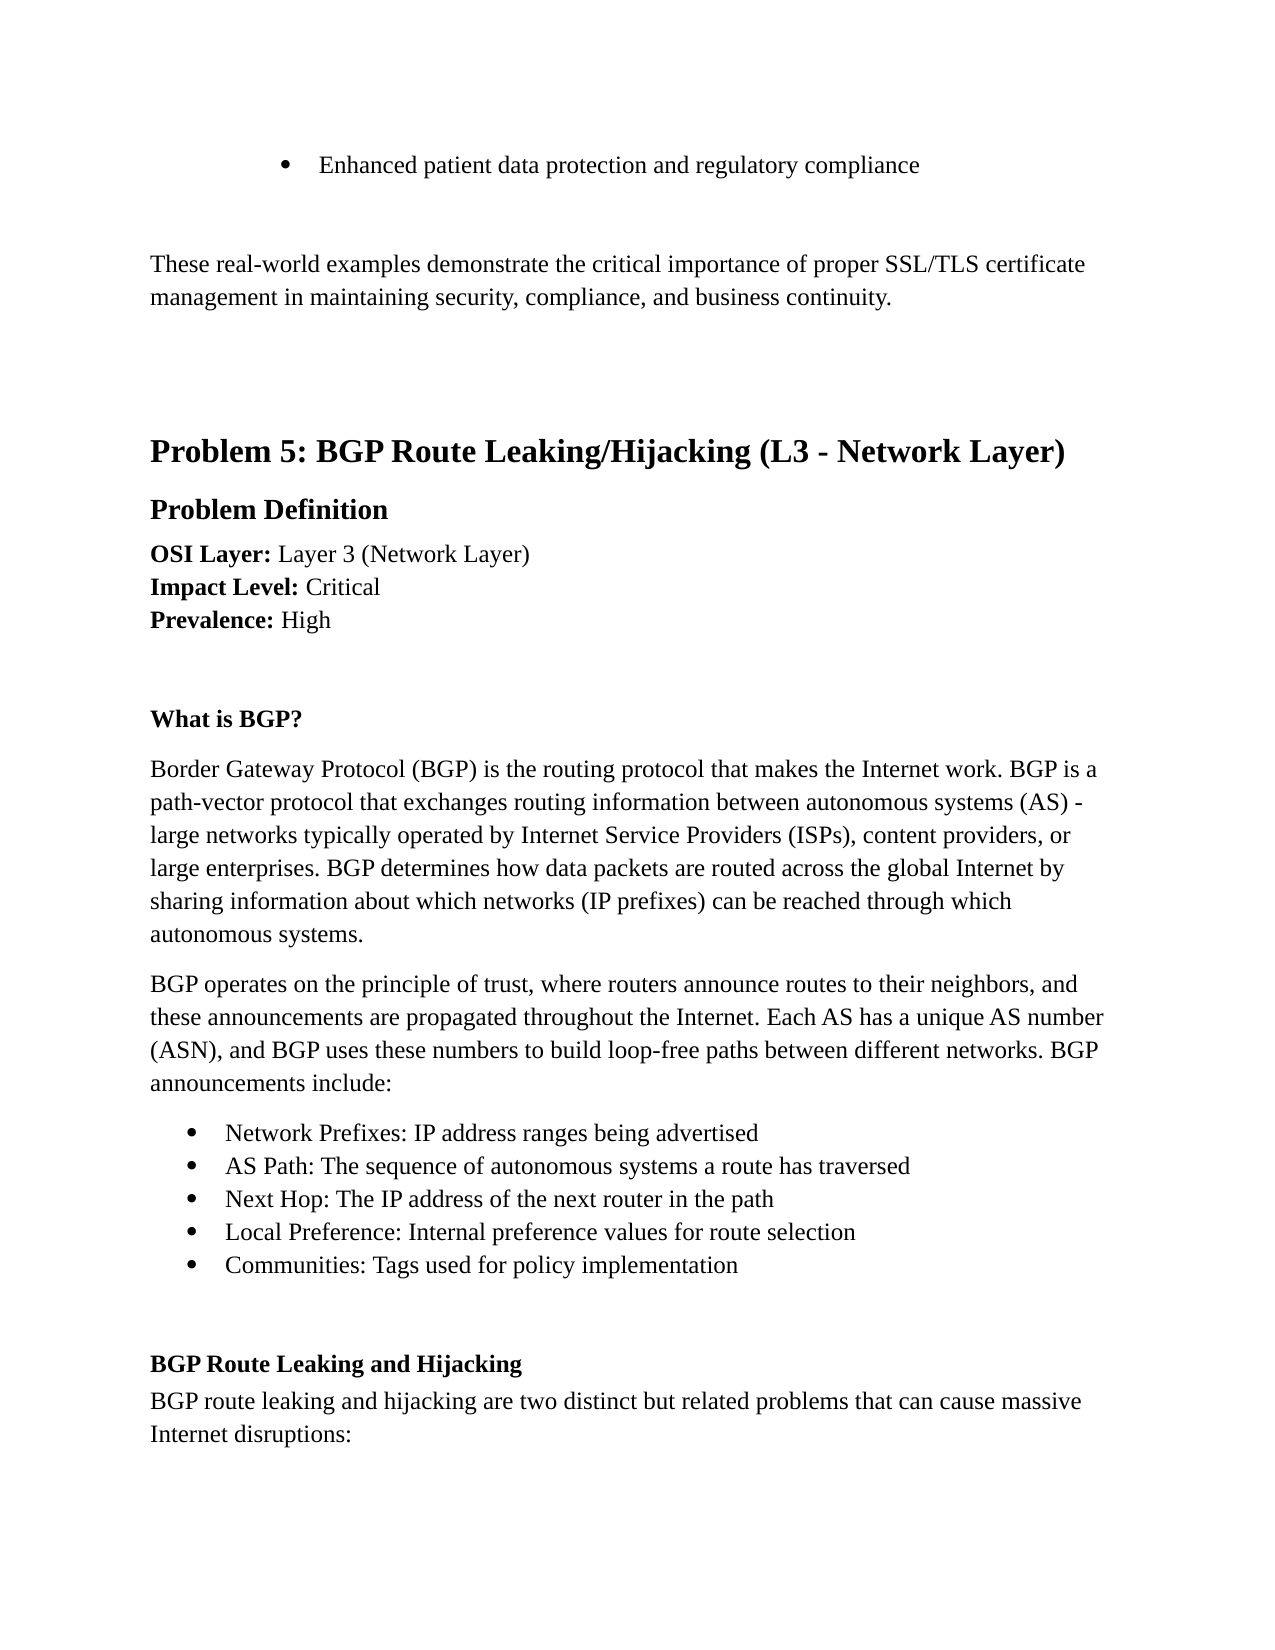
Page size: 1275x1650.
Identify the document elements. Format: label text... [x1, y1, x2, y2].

text BGP route leaking and hijacking are two distinct but related problems that can cause massive Internet disruptions: [150, 1386, 1125, 1448]
text OSI Layer: Layer 3 (Network Layer) Impact Level: Critical Prevalence: High [150, 539, 1125, 634]
list Next Hop: The IP address of the next router in the path [187, 1184, 1125, 1212]
text These real-world examples demonstrate the critical importance of proper SSL/TLS certificate management in maintaining security, compliance, and business continuity. [150, 249, 1125, 311]
list Network Prefixes: IP address ranges being advertised [187, 1118, 1125, 1146]
text BGP operates on the principle of trust, where routers announce routes to their neighbors, and these announcements are propagated throughout the Internet. Each AS has a unique AS number (ASN), and BGP uses these numbers to build loop-free paths between different networks. BGP announcements include: [150, 969, 1125, 1097]
subtitle Problem Definition [150, 492, 1125, 526]
list AS Path: The sequence of autonomous systems a route has traversed [187, 1151, 1125, 1179]
list Enhanced patient data protection and regulatory compliance [281, 150, 1125, 179]
list Communities: Tags used for policy implementation [187, 1250, 1125, 1278]
text What is BGP? [150, 704, 1125, 733]
subtitle BGP Route Leaking and Hijacking [150, 1349, 1125, 1378]
list Local Preference: Internal preference values for route selection [187, 1217, 1125, 1246]
text Border Gateway Protocol (BGP) is the routing protocol that makes the Internet work. BGP is a path-vector protocol that exchanges routing information between autonomous systems (AS) - large networks typically operated by Internet Service Providers (ISPs), content providers, or large enterprises. BGP determines how data packets are routed across the global Internet by sharing information about which networks (IP prefixes) can be reached through which autonomous systems. [150, 754, 1125, 948]
subtitle Problem 5: BGP Route Leaking/Hijacking (L3 - Network Layer) [150, 431, 1125, 470]
